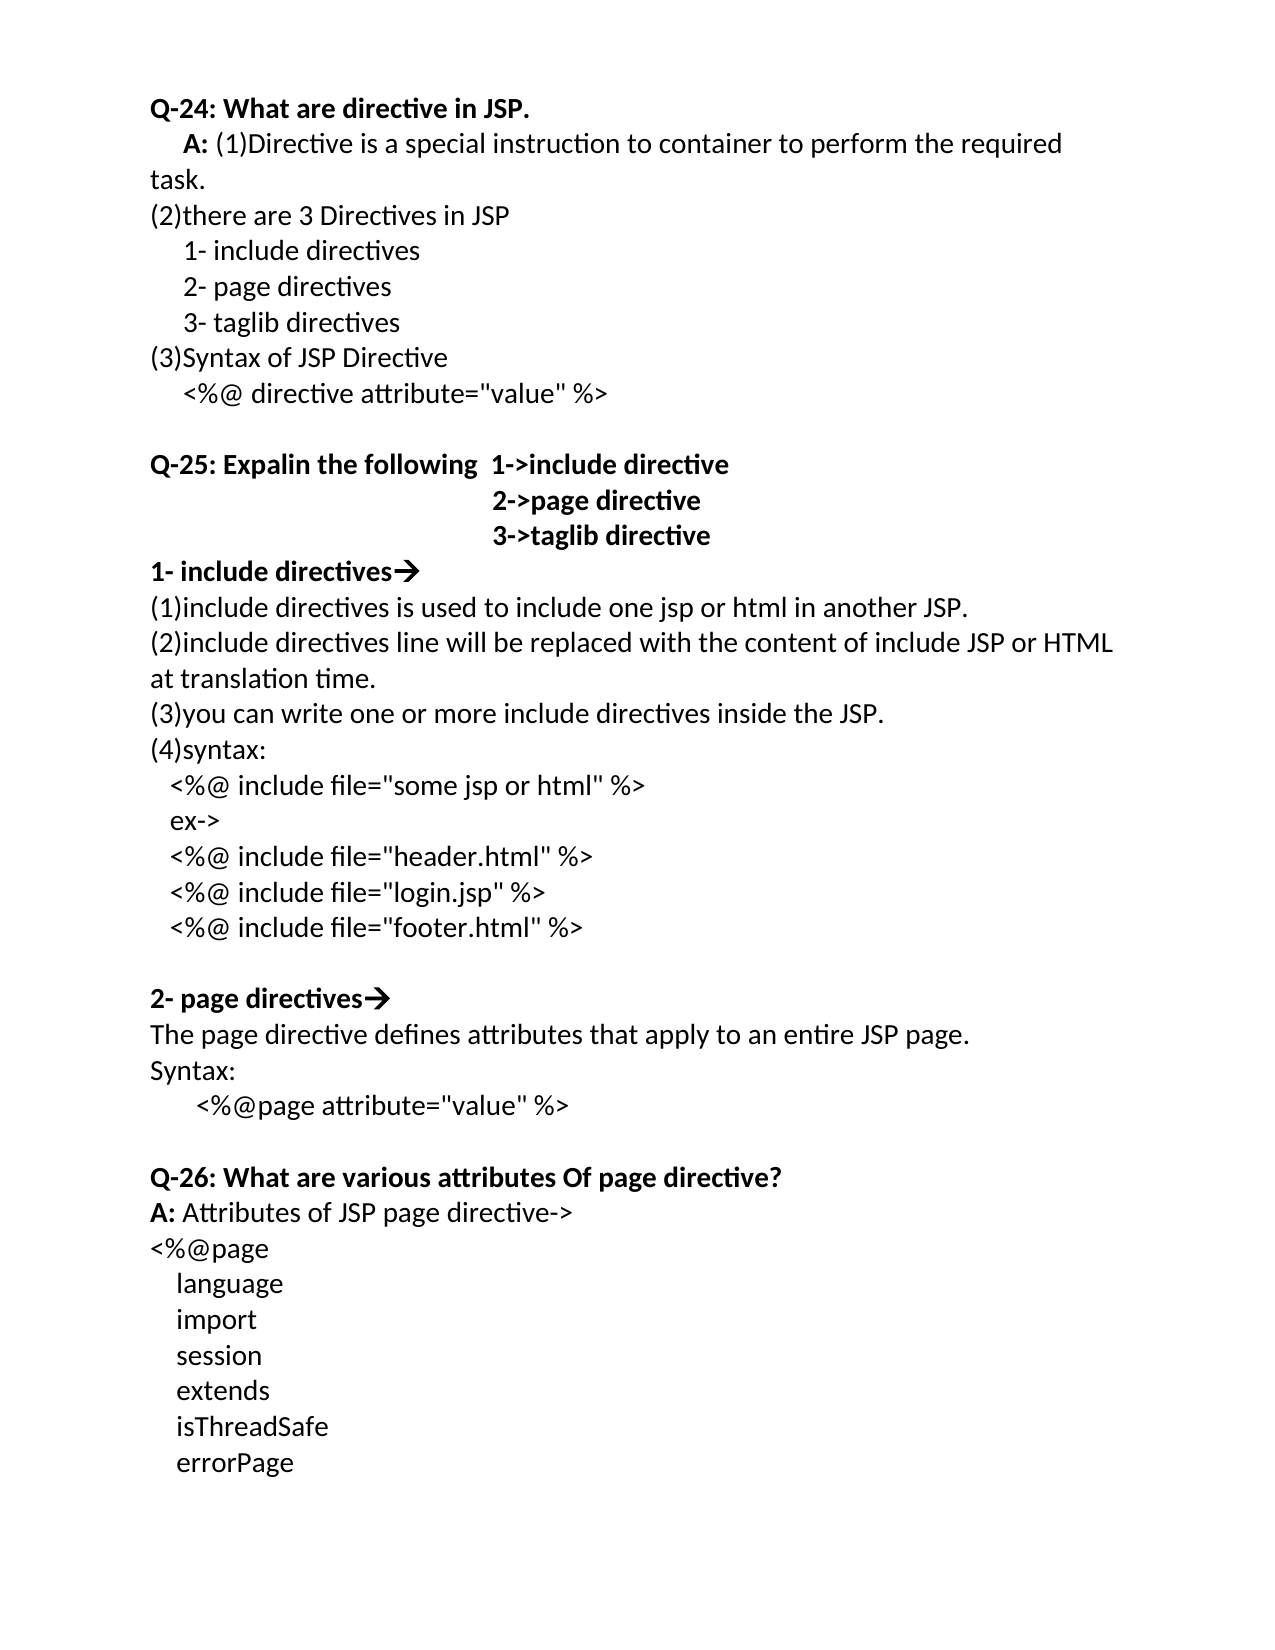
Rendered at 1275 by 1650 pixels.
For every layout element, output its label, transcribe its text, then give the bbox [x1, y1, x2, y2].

text <%@ include file="footer.html" %> [150, 909, 1125, 945]
text A: (1)Directive is a special instruction to container to perform the required task. [150, 126, 1125, 197]
text extends [150, 1372, 1125, 1408]
text <%@page [150, 1230, 1125, 1266]
text isThreadSafe [150, 1408, 1125, 1444]
text language [150, 1266, 1125, 1301]
text Syntax: [150, 1052, 1125, 1087]
text 3- taglib directives [150, 304, 1125, 339]
text 2->page directive [150, 482, 1125, 517]
text Q-25: Expalin the following 1->include directive [150, 446, 1125, 482]
text 2- page directives [150, 981, 1125, 1016]
text Q-24: What are directive in JSP. [150, 90, 1125, 126]
text (1)include directives is used to include one jsp or html in another JSP. [150, 589, 1125, 624]
text 3->taglib directive [150, 517, 1125, 553]
text (4)syntax: [150, 731, 1125, 767]
text 1- include directives [150, 232, 1125, 268]
text <%@ include file="some jsp or html" %> [150, 767, 1125, 802]
text (2)include directives line will be replaced with the content of include JSP or HTML at translation time. [150, 624, 1125, 696]
text ex-> [150, 802, 1125, 838]
text <%@ include file="login.jsp" %> [150, 874, 1125, 909]
text (3)Syntax of JSP Directive [150, 339, 1125, 375]
text <%@ include file="header.html" %> [150, 838, 1125, 874]
text <%@page attribute="value" %> [150, 1087, 1125, 1123]
text <%@ directive attribute="value" %> [150, 375, 1125, 411]
text import [150, 1301, 1125, 1337]
text (2)there are 3 Directives in JSP [150, 197, 1125, 232]
text 2- page directives [150, 268, 1125, 304]
text (3)you can write one or more include directives inside the JSP. [150, 696, 1125, 731]
text 1- include directives [150, 553, 1125, 589]
text Q-26: What are various attributes Of page directive? [150, 1159, 1125, 1194]
text errorPage [150, 1444, 1125, 1479]
text session [150, 1337, 1125, 1372]
text The page directive defines attributes that apply to an entire JSP page. [150, 1016, 1125, 1052]
text A: Attributes of JSP page directive-> [150, 1194, 1125, 1230]
